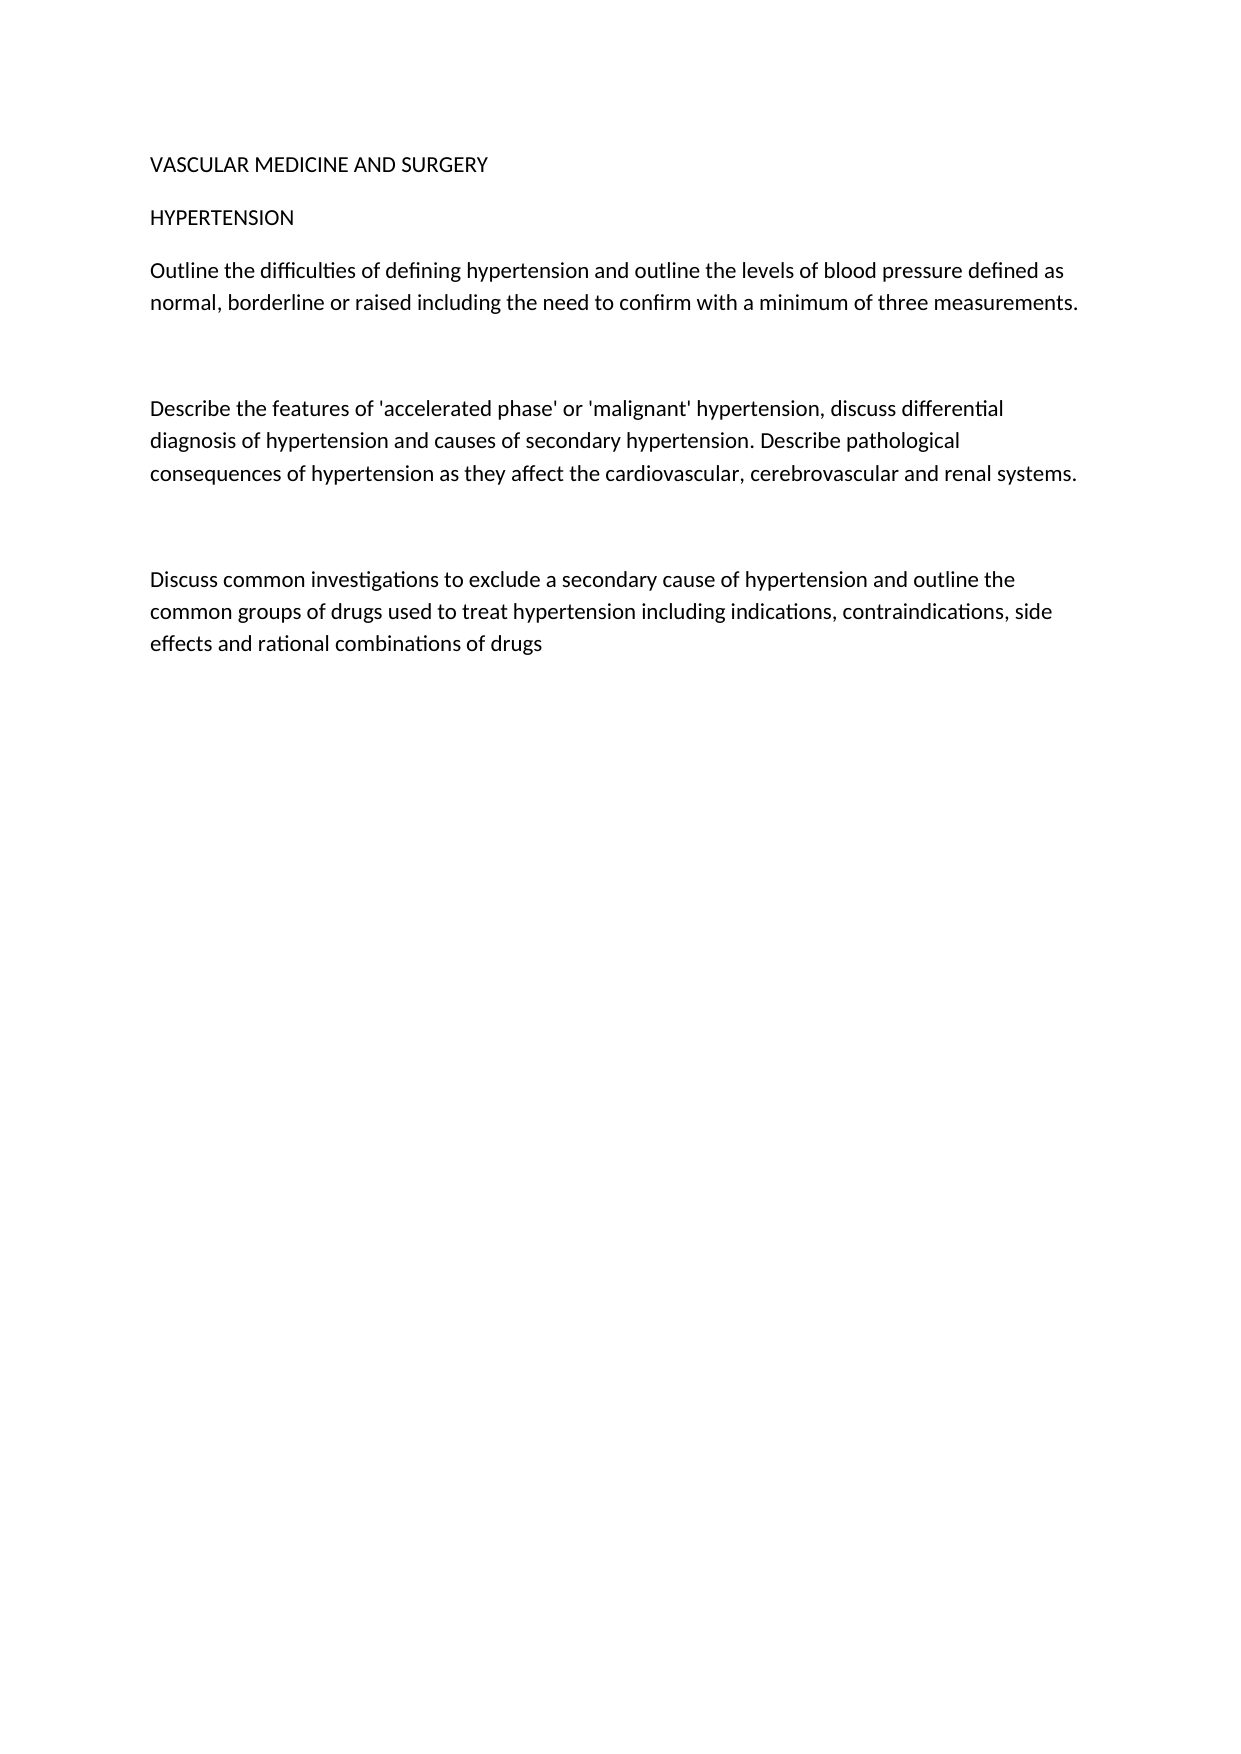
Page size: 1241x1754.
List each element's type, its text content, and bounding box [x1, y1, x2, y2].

text Outline the difficulties of defining hypertension and outline the levels of blood pressure defined as normal, borderline or raised including the need to confirm with a minimum of three measurements. [150, 256, 1090, 316]
text VASCULAR MEDICINE AND SURGERY [150, 150, 1090, 178]
text HYPERTENSION [150, 203, 1090, 231]
text Describe the features of 'accelerated phase' or 'malignant' hypertension, discuss differential diagnosis of hypertension and causes of secondary hypertension. Describe pathological consequences of hypertension as they affect the cardiovascular, cerebrovascular and renal systems. [150, 394, 1090, 487]
text Discuss common investigations to exclude a secondary cause of hypertension and outline the common groups of drugs used to treat hypertension including indications, contraindications, side effects and rational combinations of drugs [150, 565, 1090, 657]
